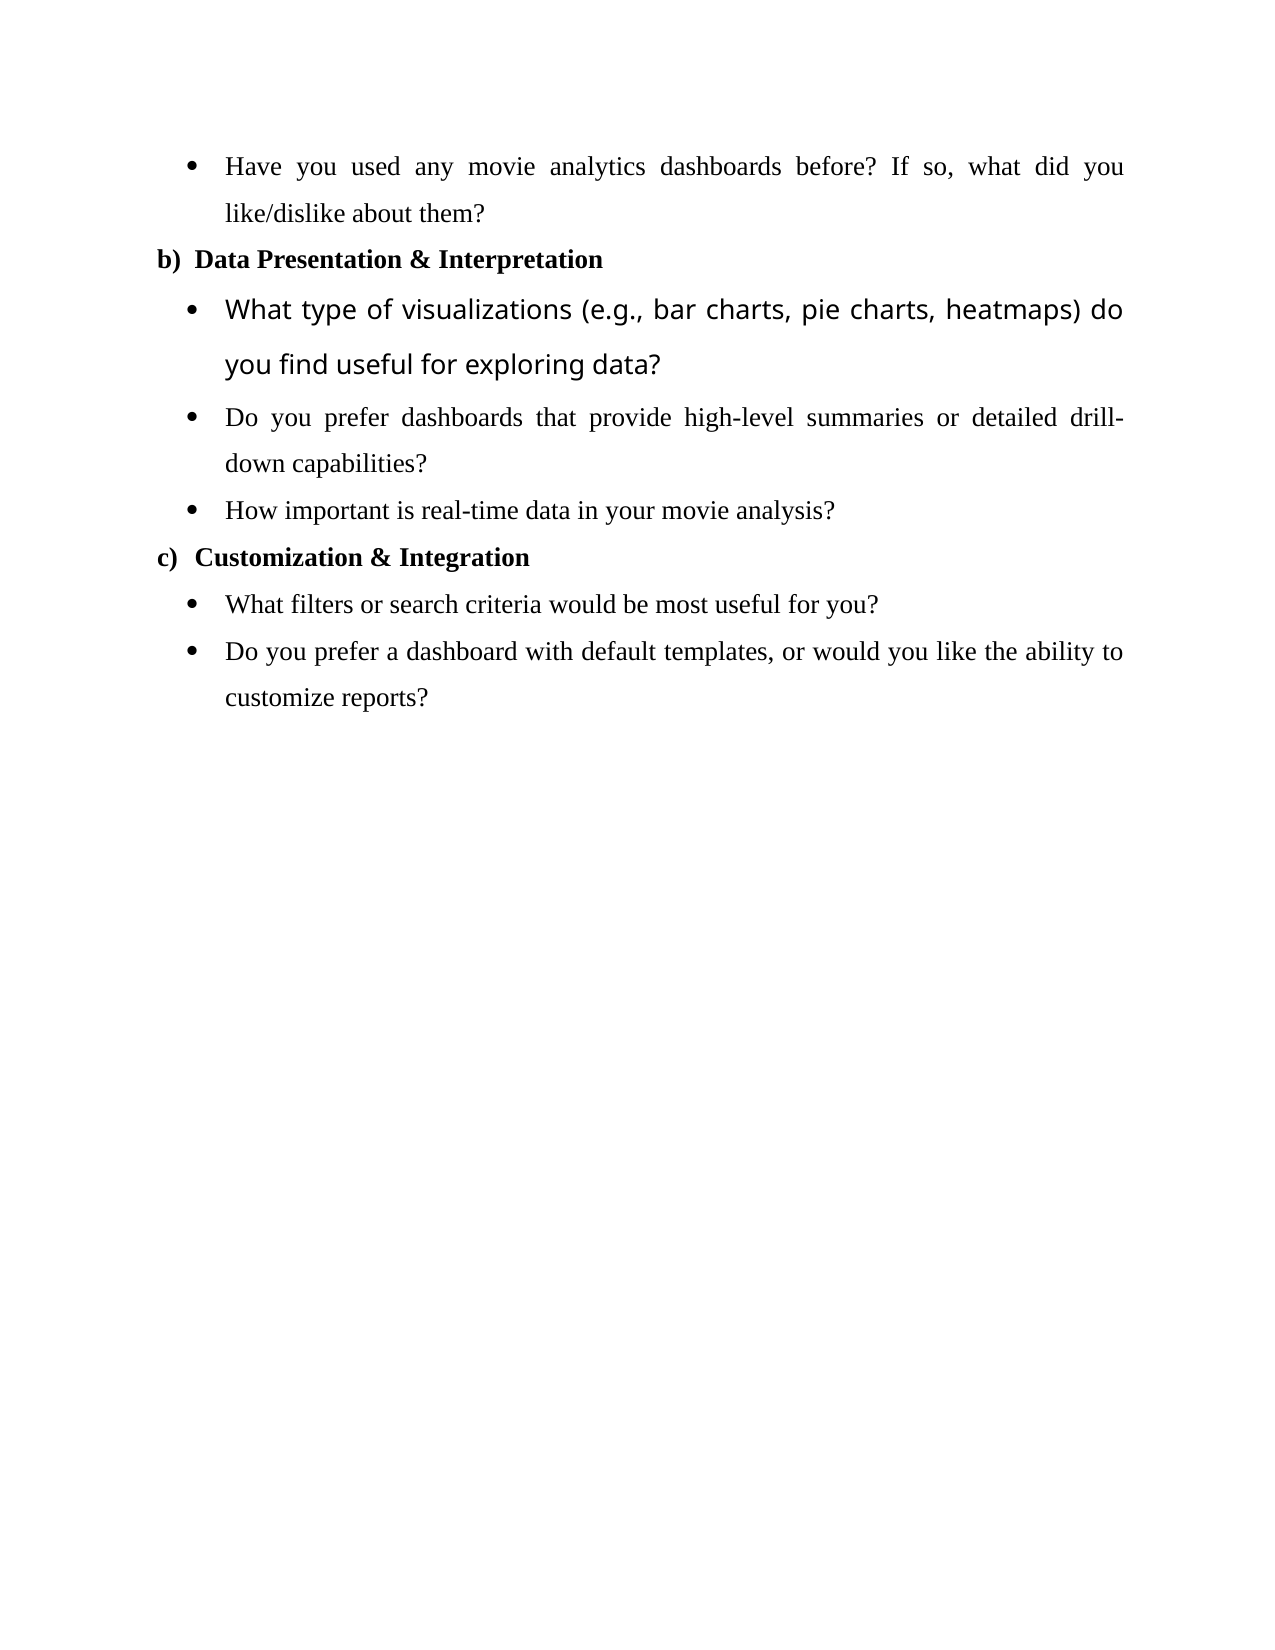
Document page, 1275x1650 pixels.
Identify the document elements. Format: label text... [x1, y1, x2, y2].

list How important is real-time data in your movie analysis? [187, 494, 1125, 525]
list Customization & Integration [157, 541, 1125, 572]
list Have you used any movie analytics dashboards before? If so, what did you like/dislike about them? [187, 150, 1125, 228]
list Data Presentation & Interpretation [157, 243, 1125, 274]
list What filters or search criteria would be most useful for you? [187, 588, 1125, 619]
list Do you prefer a dashboard with default templates, or would you like the ability to customize reports? [187, 634, 1125, 712]
list Do you prefer dashboards that provide high-level summaries or detailed drill-down capabilities? [187, 401, 1125, 479]
list What type of visualizations (e.g., bar charts, pie charts, heatmaps) do you find useful for exploring data? [187, 290, 1125, 382]
